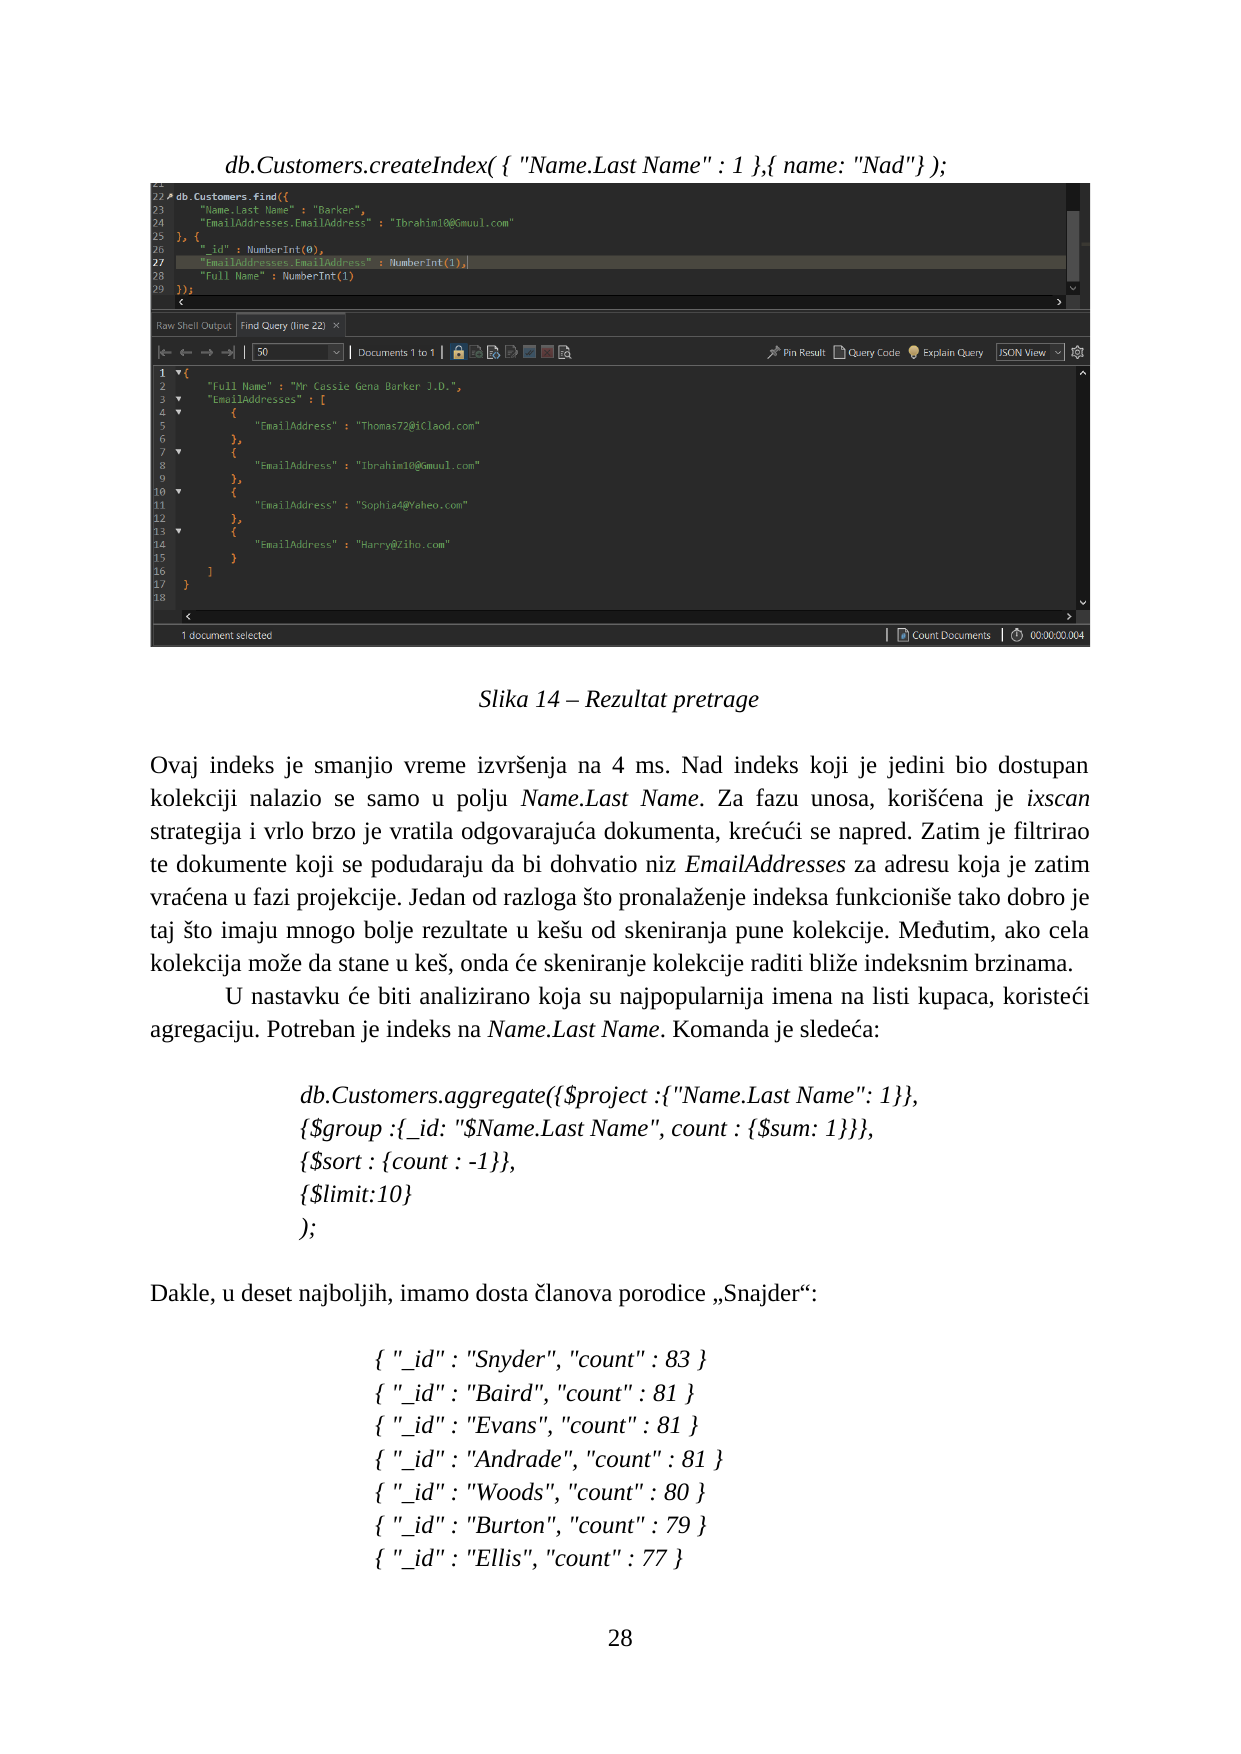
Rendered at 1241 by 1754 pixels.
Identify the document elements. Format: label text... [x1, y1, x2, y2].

text U nastavku će biti analizirano koja su najpopularnija imena na listi kupaca, koristeći agregaciju. Potreban je indeks na Name.Last Name. Komanda je sledeća: [150, 981, 1090, 1043]
text {$limit:10} [300, 1179, 1090, 1208]
text db.Customers.createIndex( { "Name.Last Name" : 1 },{ name: "Nad"} ); [150, 150, 1090, 179]
text { "_id" : "Woods", "count" : 80 } [375, 1477, 1090, 1505]
text { "_id" : "Baird", "count" : 81 } [375, 1378, 1090, 1406]
picture [150, 183, 1091, 647]
text Slika 14 – Rezultat pretrage [150, 684, 1090, 713]
text { "_id" : "Evans", "count" : 81 } [375, 1411, 1090, 1439]
text { "_id" : "Snyder", "count" : 83 } [375, 1344, 1090, 1373]
text { "_id" : "Andrade", "count" : 81 } [375, 1444, 1090, 1472]
text ); [300, 1212, 1090, 1241]
text Dakle, u deset najboljih, imamo dosta članova porodice „Snajder“: [150, 1278, 1090, 1307]
text {$sort : {count : -1}}, [300, 1146, 1090, 1175]
text db.Customers.aggregate({$project :{"Name.Last Name": 1}}, [300, 1080, 1090, 1109]
text {$group :{_id: "$Name.Last Name", count : {$sum: 1}}}, [300, 1113, 1090, 1142]
text { "_id" : "Burton", "count" : 79 } [375, 1510, 1090, 1538]
text Ovaj indeks je smanjio vreme izvršenja na 4 ms. Nad indeks koji je jedini bio dostupan kolekciji nalazio se samo u polju Name.Last Name. Za fazu unosa, korišćena je ixscan strategija i vrlo brzo je vratila odgovarajuća dokumenta, krećući se napred. Zatim je filtrirao te dokumente koji se podudaraju da bi dohvatio niz EmailAddresses za adresu koja je zatim vraćena u fazi projekcije. Jedan od razloga što pronalaženje indeksa funkcioniše tako dobro je taj što imaju mnogo bolje rezultate u kešu od skeniranja pune kolekcije. Međutim, ako cela kolekcija može da stane u keš, onda će skeniranje kolekcije raditi bliže indeksnim brzinama. [150, 750, 1090, 977]
text { "_id" : "Ellis", "count" : 77 } [375, 1543, 1090, 1571]
